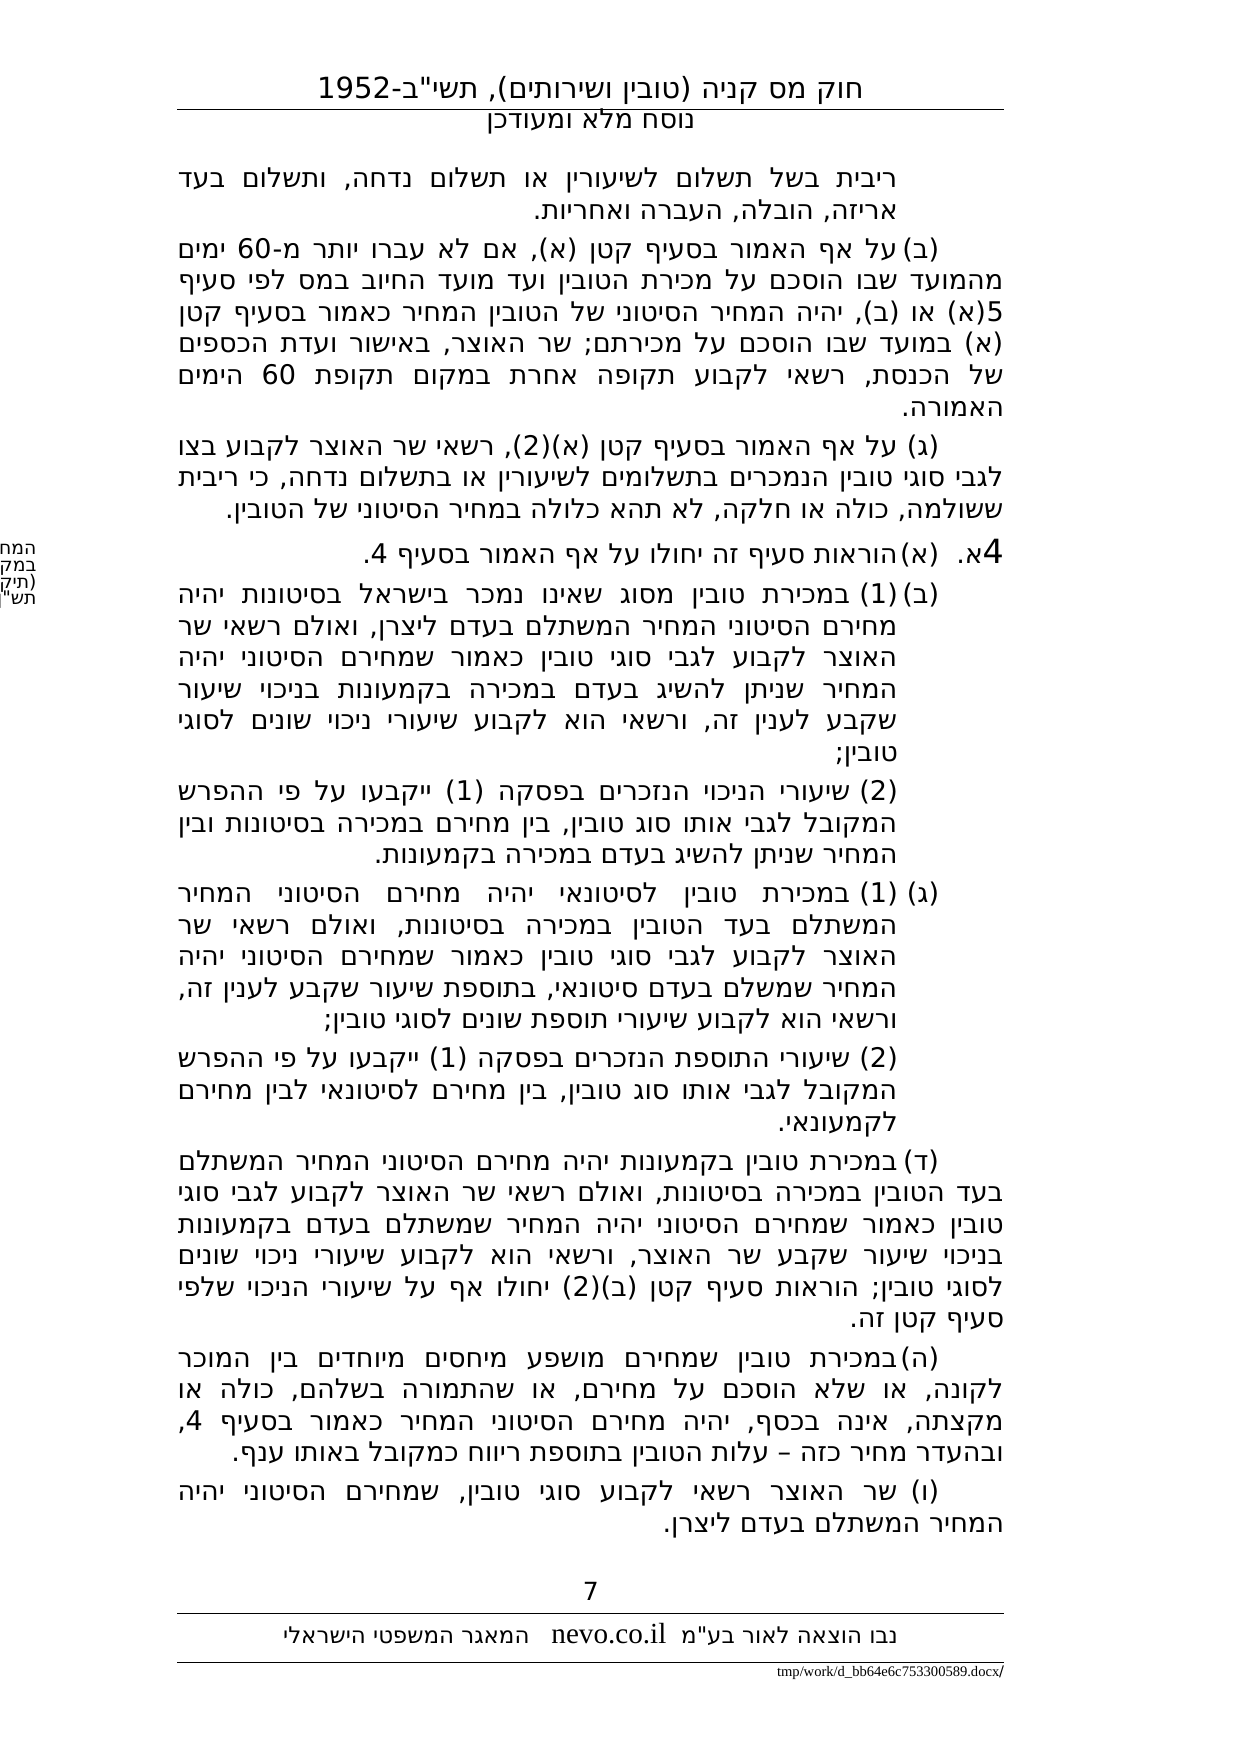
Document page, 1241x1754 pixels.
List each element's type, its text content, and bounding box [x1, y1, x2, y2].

text (ו) שר האוצר רשאי לקבוע סוגי טובין, שמחירם הסיטוני יהיה המחיר המשתלם בעדם ליצרן. [177, 1476, 1004, 1539]
text (2) שיעורי הניכוי הנזכרים בפסקה (1) ייקבעו על פי ההפרש המקובל לגבי אותו סוג טובין, בין מחירם במכירה בסיטונות ובין המחיר שניתן להשיג בעדם במכירה בקמעונות. [177, 775, 898, 870]
text (ג) על אף האמור בסעיף קטן (א)(2), רשאי שר האוצר לקבוע בצו לגבי סוגי טובין הנמכרים בתשלומים לשיעורין או בתשלום נדחה, כי ריבית ששולמה, כולה או חלקה, לא תהא כלולה במחיר הסיטוני של הטובין. [177, 430, 1004, 524]
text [177, 162, 898, 226]
text (ה) במכירת טובין שמחירם מושפע מיחסים מיוחדים בין המוכר לקונה, או שלא הוסכם על מחירם, או שהתמורה בשלהם, כולה או מקצתה, אינה בכסף, יהיה מחירם הסיטוני המחיר כאמור בסעיף 4, ובהעדר מחיר כזה – עלות הטובין בתוספת ריווח כמקובל באותו ענף. [177, 1342, 1004, 1468]
text (ג) (1) במכירת טובין לסיטונאי יהיה מחירם הסיטוני המחיר המשתלם בעד הטובין במכירה בסיטונות, ואולם רשאי שר האוצר לקבוע לגבי סוגי טובין כאמור שמחירם הסיטוני יהיה המחיר שמשלם בעדם סיטונאי, בתוספת שיעור שקבע לענין זה, ורשאי הוא לקבוע שיעורי תוספת שונים לסוגי טובין; [177, 877, 1004, 1035]
text (ב) על אף האמור בסעיף קטן (א), אם לא עברו יותר מ-60 ימים מהמועד שבו הוסכם על מכירת הטובין ועד מועד החיוב במס לפי סעיף 5(א) או (ב), יהיה המחיר הסיטוני של הטובין המחיר כאמור בסעיף קטן (א) במועד שבו הוסכם על מכירתם; שר האוצר, באישור ועדת הכספים של הכנסת, רשאי לקבוע תקופה אחרת במקום תקופת 60 הימים האמורה. [177, 233, 1004, 422]
text (ד) במכירת טובין בקמעונות יהיה מחירם הסיטוני המחיר המשתלם בעד הטובין במכירה בסיטונות, ואולם רשאי שר האוצר לקבוע לגבי סוגי טובין כאמור שמחירם הסיטוני יהיה המחיר שמשתלם בעדם בקמעונות בניכוי שיעור שקבע שר האוצר, ורשאי הוא לקבוע שיעורי ניכוי שונים לסוגי טובין; הוראות סעיף קטן (ב)(2) יחולו אף על שיעורי הניכוי שלפי סעיף קטן זה. [177, 1145, 1004, 1334]
text (2) שיעורי התוספת הנזכרים בפסקה (1) ייקבעו על פי ההפרש המקובל לגבי אותו סוג טובין, בין מחירם לסיטונאי לבין מחירם לקמעונאי. [177, 1043, 898, 1137]
text (ב) (1) במכירת טובין מסוג שאינו נמכר בישראל בסיטונות יהיה מחירם הסיטוני המחיר המשתלם בעדם ליצרן, ואולם רשאי שר האוצר לקבוע לגבי סוגי טובין כאמור שמחירם הסיטוני יהיה המחיר שניתן להשיג בעדם במכירה בקמעונות בניכוי שיעור שקבע לענין זה, ורשאי הוא לקבוע שיעורי ניכוי שונים לסוגי טובין; [177, 578, 1004, 768]
text 4א. (א) הוראות סעיף זה יחולו על אף האמור בסעיף 4. [177, 532, 1004, 571]
